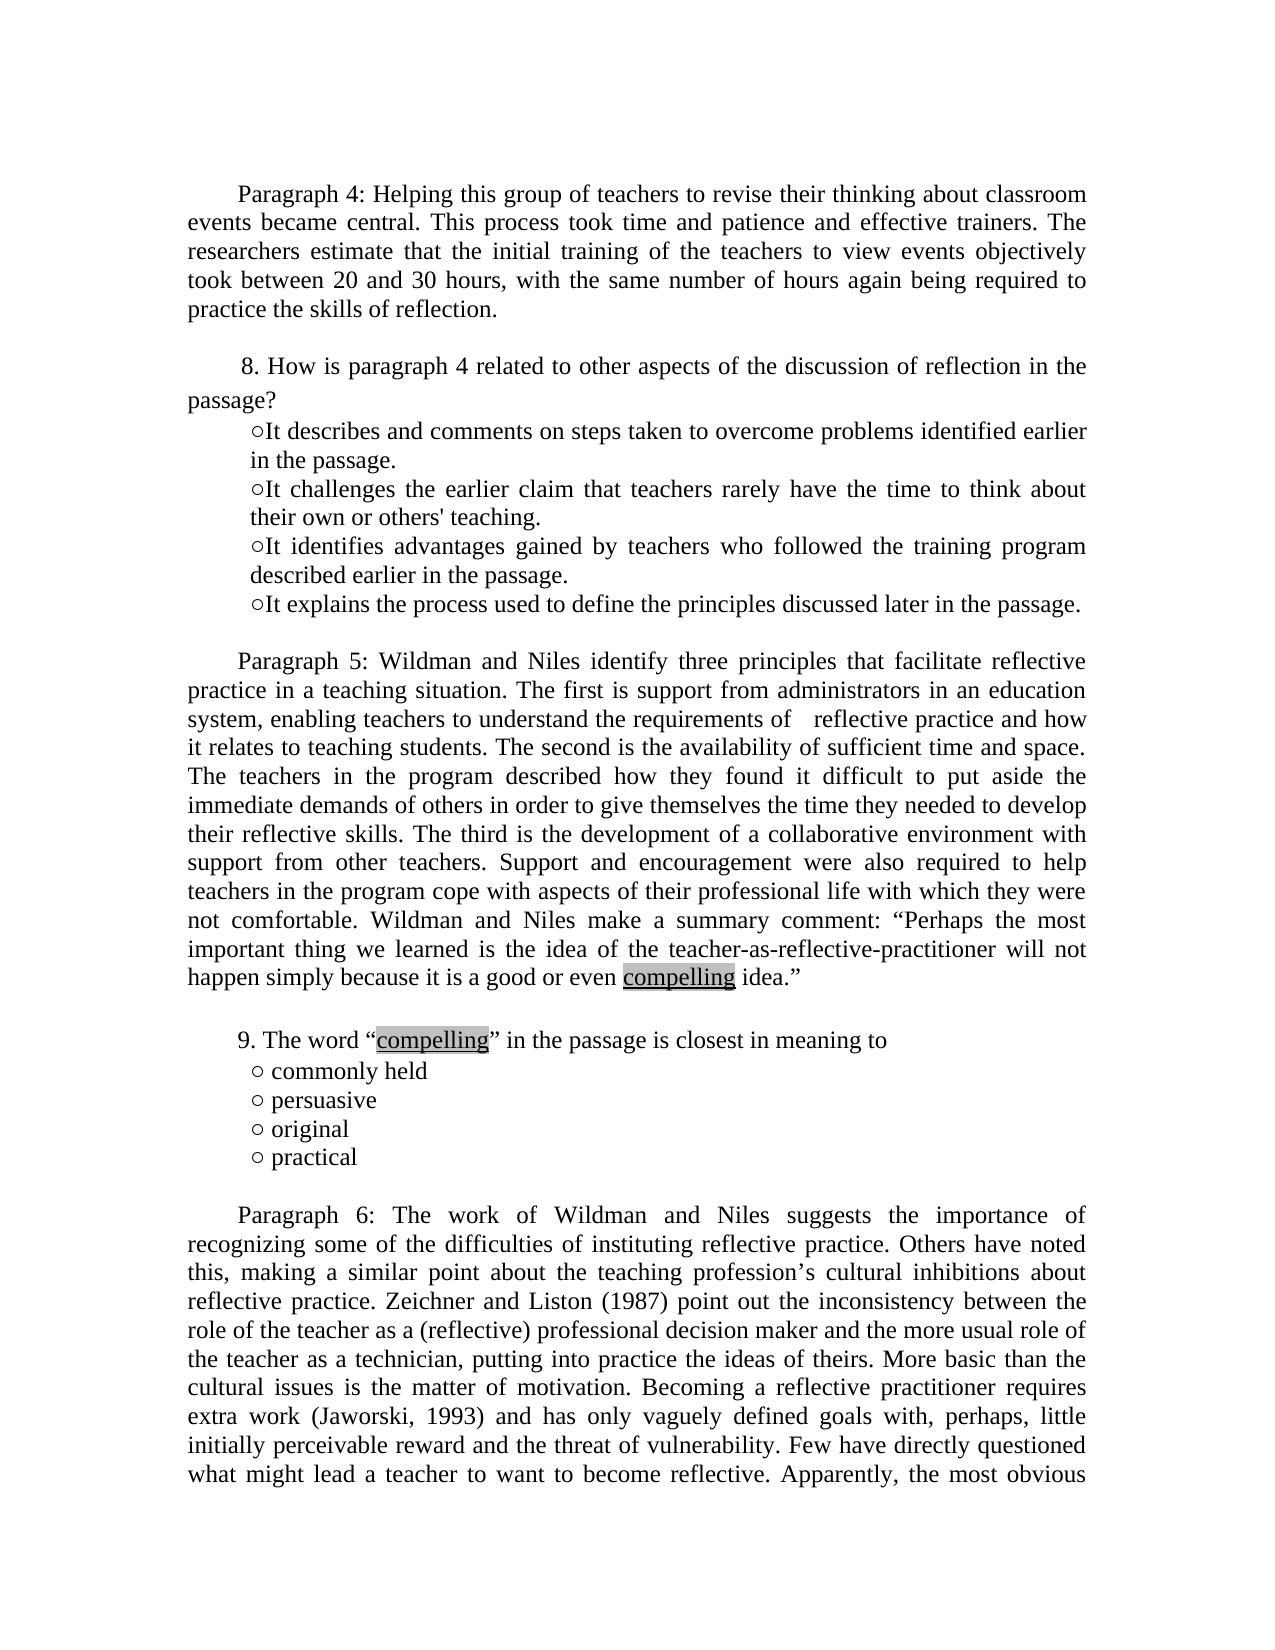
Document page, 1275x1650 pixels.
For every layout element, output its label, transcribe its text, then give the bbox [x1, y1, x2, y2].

text ○ original [250, 1114, 1087, 1142]
text ○It describes and comments on steps taken to overcome problems identified earlier in the passage. [250, 416, 1087, 474]
text ○ practical [250, 1142, 1087, 1171]
text Paragraph 5: Wildman and Niles identify three principles that facilitate reflective practice in a teaching situation. The first is support from administrators in an education system, enabling teachers to understand the requirements of reflective practice and how it relates to teaching students. The second is the availability of sufficient time and space. The teachers in the program described how they found it difficult to put aside the immediate demands of others in order to give themselves the time they needed to develop their reflective skills. The third is the development of a collaborative environment with support from other teachers. Support and encouragement were also required to help teachers in the program cope with aspects of their professional life with which they were not comfortable. Wildman and Niles make a summary comment: “Perhaps the most important thing we learned is the idea of the teacher-as-reflective-practitioner will not happen simply because it is a good or even compelling idea.” [187, 646, 1087, 991]
text ○ persuasive [250, 1085, 1087, 1114]
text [187, 1200, 1087, 1487]
text 8. How is paragraph 4 related to other aspects of the discussion of reflection in the passage?（1） [187, 351, 1087, 416]
text 9. The word “compelling” in the passage is closest in meaning to （2） [187, 1020, 1087, 1056]
text ○It explains the process used to define the principles discussed later in the passage. [250, 589, 1087, 617]
text Paragraph 4: Helping this group of teachers to revise their thinking about classroom events became central. This process took time and patience and effective trainers. The researchers estimate that the initial training of the teachers to view events objectively took between 20 and 30 hours, with the same number of hours again being required to practice the skills of reflection. [187, 179, 1087, 322]
text ○It identifies advantages gained by teachers who followed the training program described earlier in the passage. [250, 531, 1087, 589]
text ○It challenges the earlier claim that teachers rarely have the time to think about their own or others' teaching. [250, 474, 1087, 531]
text ○ commonly held [250, 1056, 1087, 1085]
